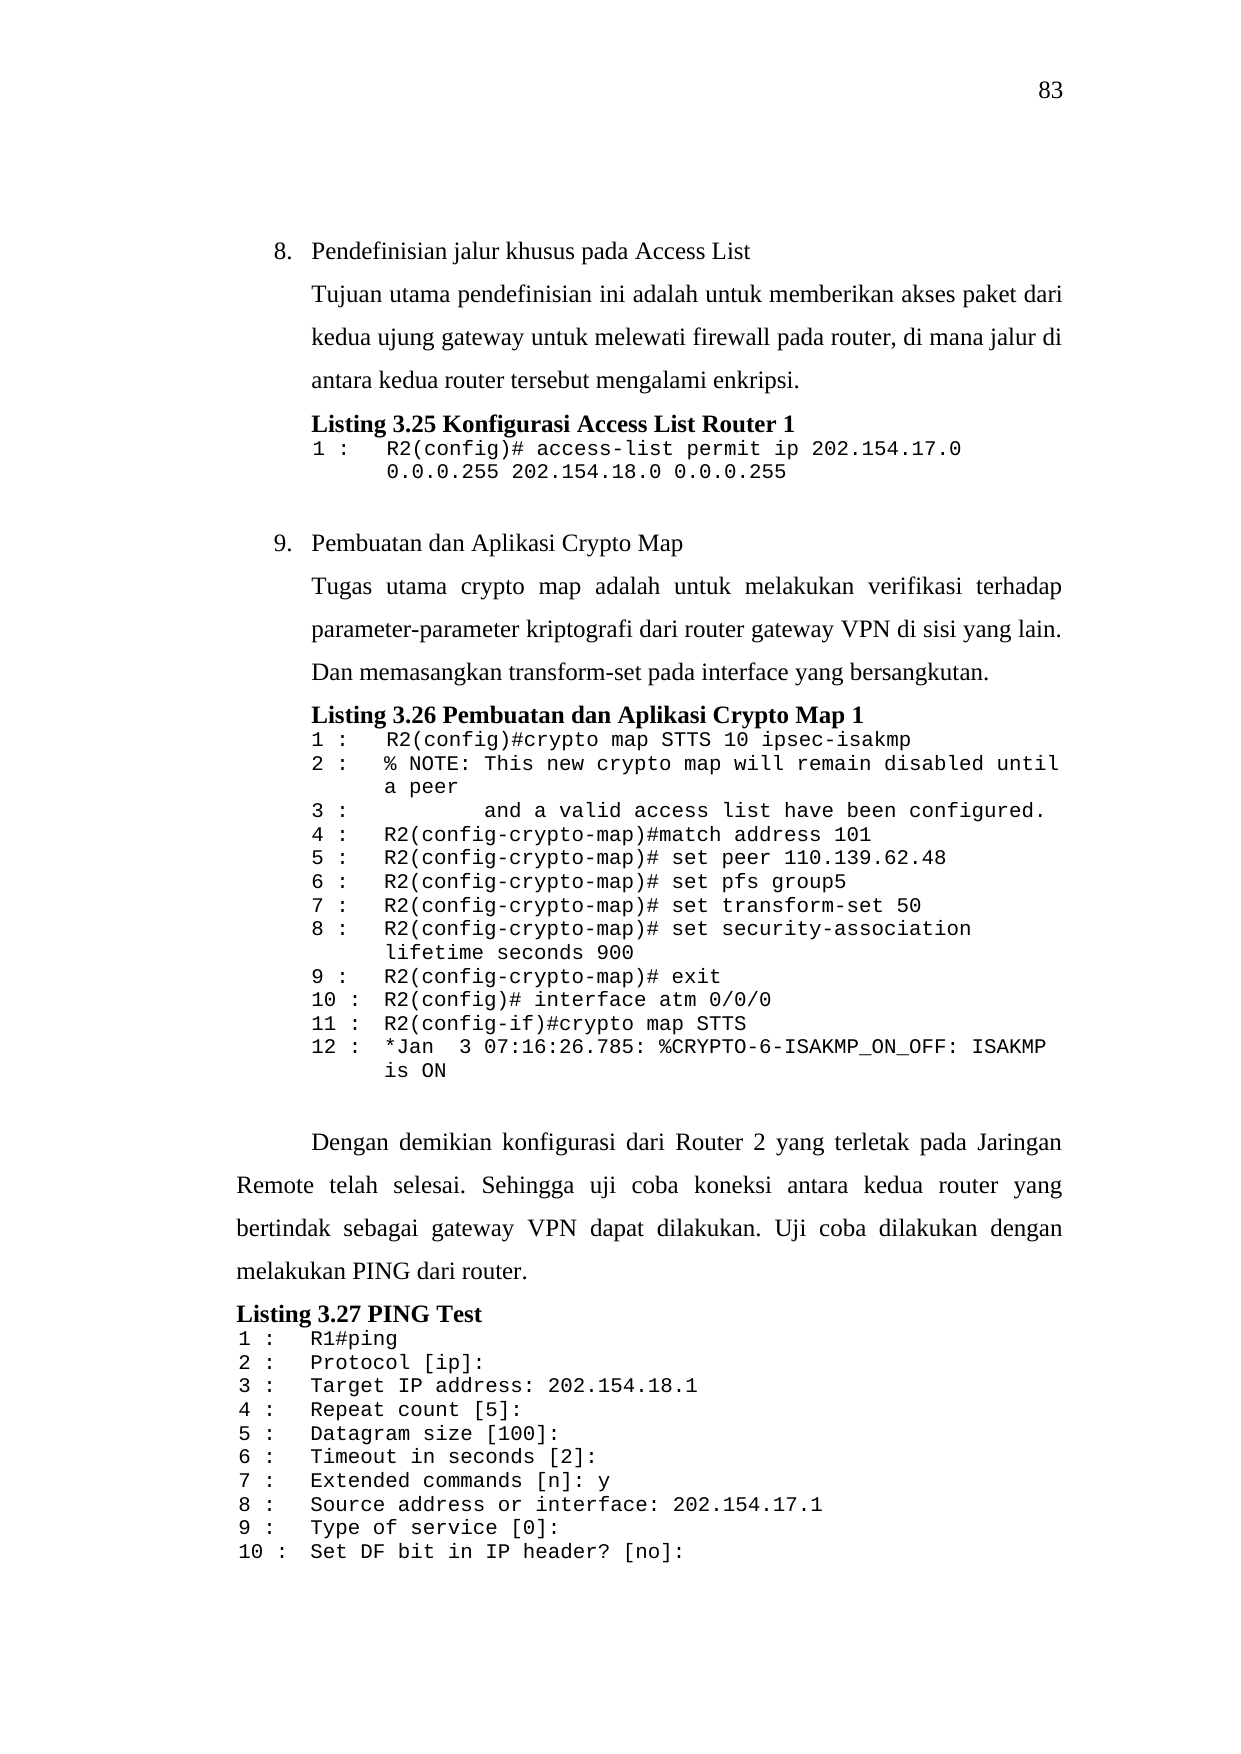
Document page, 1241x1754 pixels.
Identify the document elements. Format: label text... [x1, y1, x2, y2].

text Listing 3.25 Konfigurasi Access List Router 1 [236, 409, 1063, 437]
list R2(config-crypto-map)# set security-association lifetime seconds 900 [311, 918, 1063, 966]
text Listing 3.27 PING Test [236, 1299, 1063, 1328]
list R2(config)# interface atm 0/0/0 [311, 989, 1063, 1013]
list Target IP address: 202.154.18.1 [238, 1376, 1063, 1399]
list Timeout in seconds [2]: [238, 1446, 1063, 1470]
list Set DF bit in IP header? [no]: [238, 1541, 1063, 1565]
list R2(config-crypto-map)# set transform-set 50 [311, 895, 1063, 918]
list Pendefinisian jalur khusus pada Access List [274, 236, 1063, 265]
list R2(config-crypto-map)# set peer 110.139.62.48 [311, 847, 1063, 871]
text Dengan demikian konfigurasi dari Router 2 yang terletak pada Jaringan Remote telah selesai. Sehingga uji coba koneksi antara kedua router yang bertindak sebagai gateway VPN dapat dilakukan. Uji coba dilakukan dengan melakukan PING dari router. [236, 1127, 1063, 1285]
list Source address or interface: 202.154.17.1 [238, 1494, 1063, 1517]
list Pembuatan dan Aplikasi Crypto Map [274, 528, 1063, 557]
list R2(config-crypto-map)# exit [311, 966, 1063, 989]
list Repeat count [5]: [238, 1399, 1063, 1423]
text Listing 3.26 Pembuatan dan Aplikasi Crypto Map 1 [236, 700, 1063, 729]
list R1#ping [238, 1328, 1063, 1352]
list *Jan 3 07:16:26.785: %CRYPTO-6-ISAKMP_ON_OFF: ISAKMP is ON [311, 1037, 1063, 1084]
list Protocol [ip]: [238, 1352, 1063, 1376]
list Tujuan utama pendefinisian ini adalah untuk memberikan akses paket dari kedua ujung gateway untuk melewati firewall pada router, di mana jalur di antara kedua router tersebut mengalami enkripsi. [311, 279, 1063, 394]
list R2(config-crypto-map)# set pfs group5 [311, 871, 1063, 895]
list R2(config)#crypto map STTS 10 ipsec-isakmp [311, 729, 1063, 753]
list Extended commands [n]: y [238, 1470, 1063, 1494]
list and a valid access list have been configured. [311, 800, 1063, 824]
list Type of service [0]: [238, 1517, 1063, 1541]
list % NOTE: This new crypto map will remain disabled until a peer [311, 753, 1063, 800]
list R2(config-crypto-map)#match address 101 [311, 824, 1063, 847]
list Datagram size [100]: [238, 1423, 1063, 1446]
list Tugas utama crypto map adalah untuk melakukan verifikasi terhadap parameter-parameter kriptografi dari router gateway VPN di sisi yang lain. Dan memasangkan transform-set pada interface yang bersangkutan. [311, 571, 1063, 686]
list R2(config)# access-list permit ip 202.154.17.0 0.0.0.255 202.154.18.0 0.0.0.255 [312, 437, 1063, 485]
list R2(config-if)#crypto map STTS [311, 1013, 1063, 1037]
